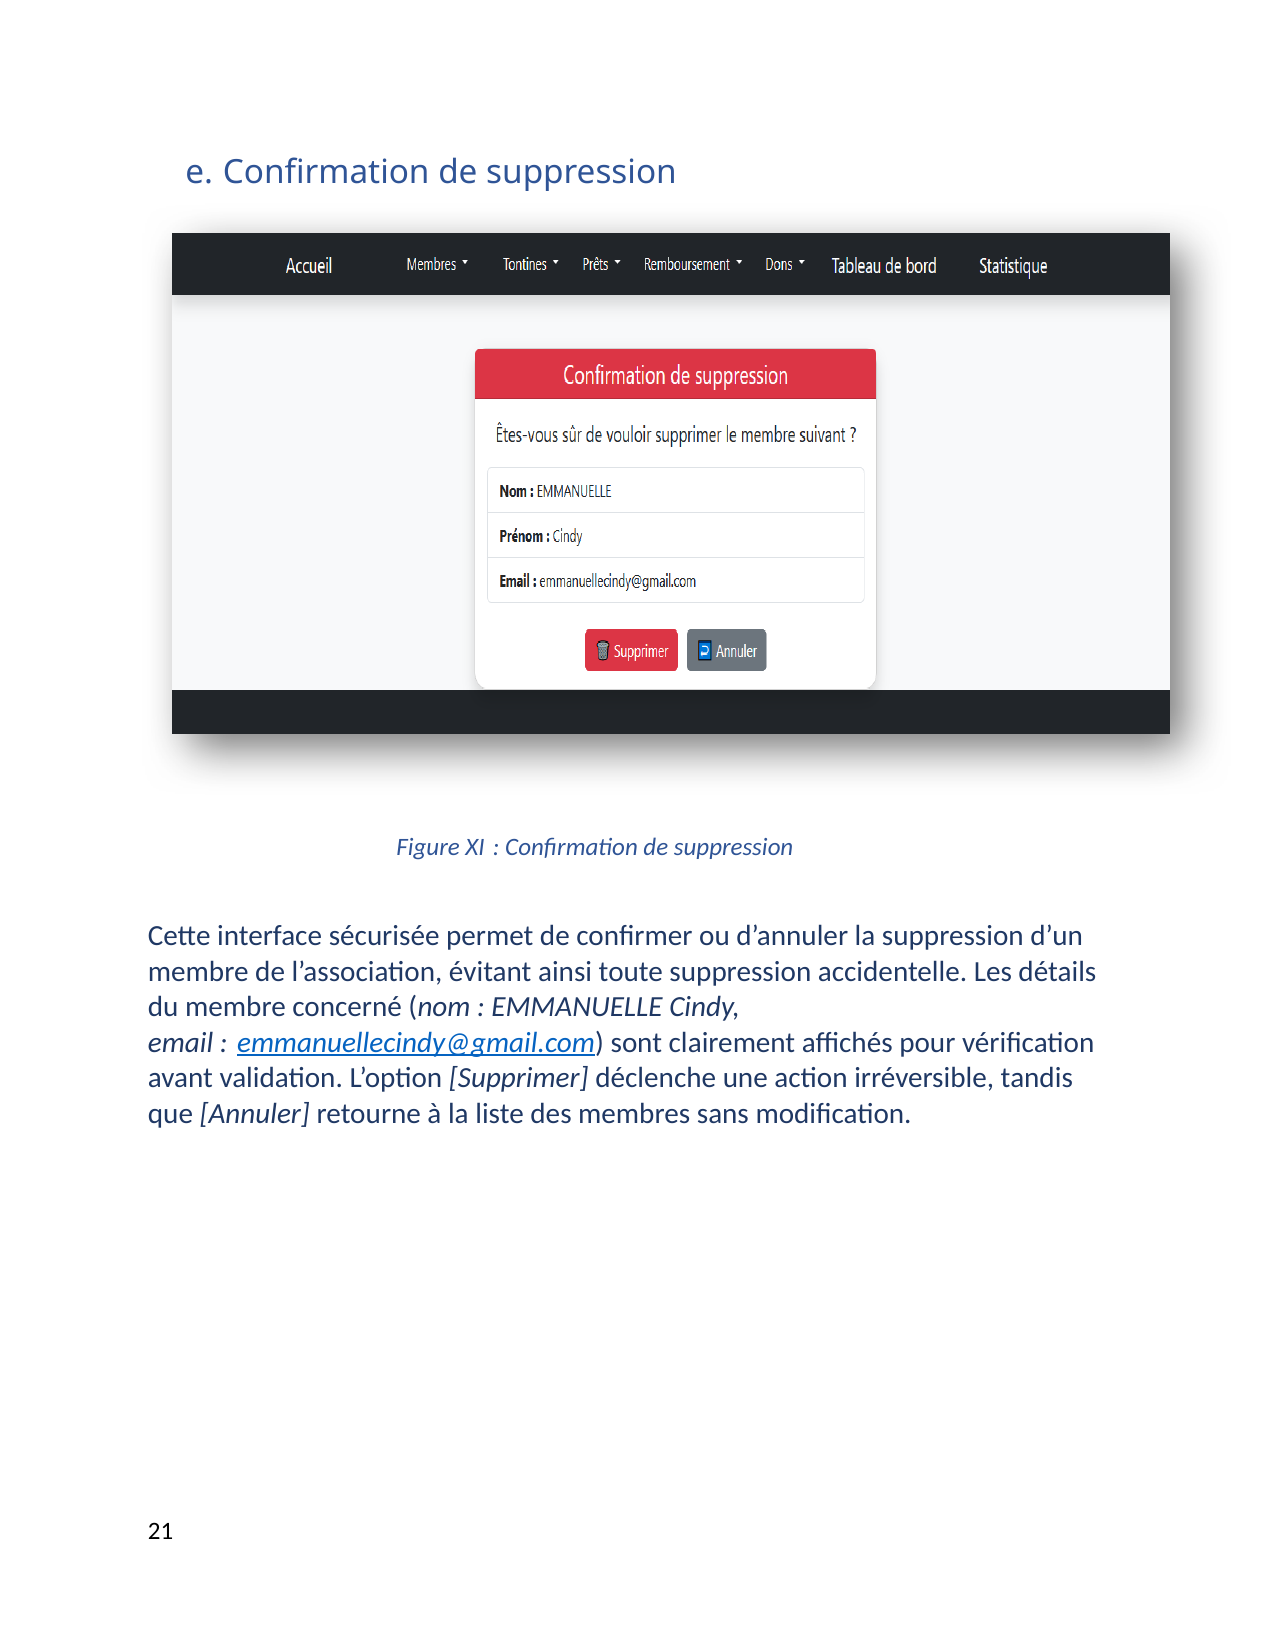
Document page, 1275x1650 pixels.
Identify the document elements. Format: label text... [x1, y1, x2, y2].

picture [172, 233, 1170, 734]
text Cette interface sécurisée permet de confirmer ou d’annuler la suppression d’un membre de l’association, évitant ainsi toute suppression accidentelle. Les détails du membre concerné (nom : EMMANUELLE Cindy, email : emmanuellecindy@gmail.com) sont clairement affichés pour vérification avant validation. L’option [Supprimer] déclenche une action irréversible, tandis que [Annuler] retourne à la liste des membres sans modification. [148, 917, 1127, 1131]
subtitle Confirmation de suppression [185, 148, 1127, 193]
